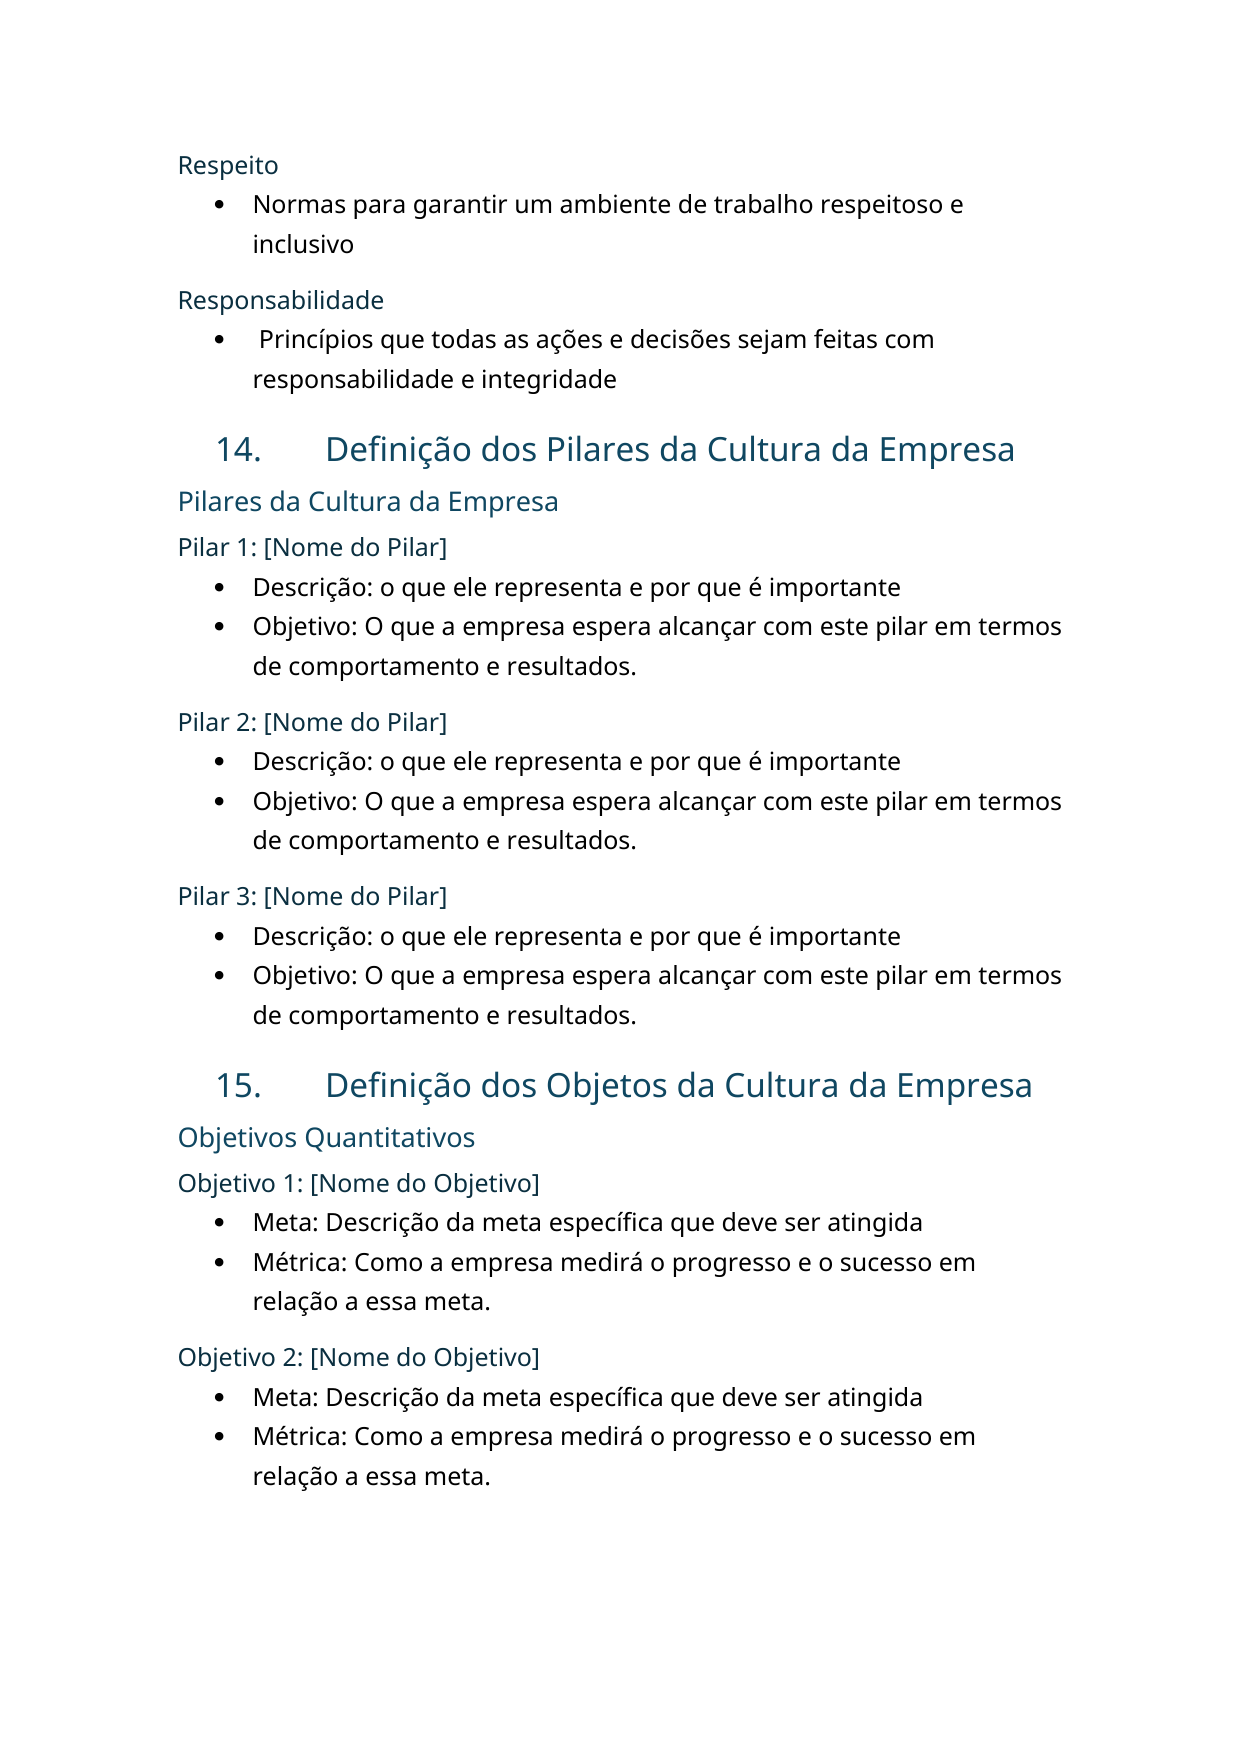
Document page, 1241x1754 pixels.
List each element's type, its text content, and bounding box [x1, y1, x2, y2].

list Meta: Descrição da meta específica que deve ser atingida [215, 1205, 1063, 1239]
subtitle Objetivos Quantitativos [177, 1119, 1063, 1156]
list Meta: Descrição da meta específica que deve ser atingida [215, 1379, 1063, 1414]
list Objetivo: O que a empresa espera alcançar com este pilar em termos de comportamento e resultados. [215, 783, 1063, 857]
subtitle Pilar 3: [Nome do Pilar] [177, 879, 1063, 913]
list Métrica: Como a empresa medirá o progresso e o sucesso em relação a essa meta. [215, 1419, 1063, 1493]
subtitle Respeito [177, 148, 1063, 182]
list Descrição: o que ele representa e por que é importante [215, 569, 1063, 603]
list Descrição: o que ele representa e por que é importante [215, 918, 1063, 952]
subtitle Definição dos Pilares da Cultura da Empresa [215, 426, 1063, 472]
list Objetivo: O que a empresa espera alcançar com este pilar em termos de comportamento e resultados. [215, 958, 1063, 1031]
list Objetivo: O que a empresa espera alcançar com este pilar em termos de comportamento e resultados. [215, 609, 1063, 682]
list Descrição: o que ele representa e por que é importante [215, 744, 1063, 778]
subtitle Objetivo 2: [Nome do Objetivo] [177, 1340, 1063, 1374]
subtitle Pilar 2: [Nome do Pilar] [177, 704, 1063, 738]
list Métrica: Como a empresa medirá o progresso e o sucesso em relação a essa meta. [215, 1244, 1063, 1318]
subtitle Definição dos Objetos da Cultura da Empresa [215, 1062, 1063, 1107]
subtitle Responsabilidade [177, 283, 1063, 317]
list Princípios que todas as ações e decisões sejam feitas com responsabilidade e integridade [215, 322, 1063, 396]
subtitle Pilar 1: [Nome do Pilar] [177, 530, 1063, 564]
subtitle Objetivo 1: [Nome do Objetivo] [177, 1166, 1063, 1199]
list Normas para garantir um ambiente de trabalho respeitoso e inclusivo [215, 187, 1063, 261]
subtitle Pilares da Cultura da Empresa [177, 483, 1063, 520]
